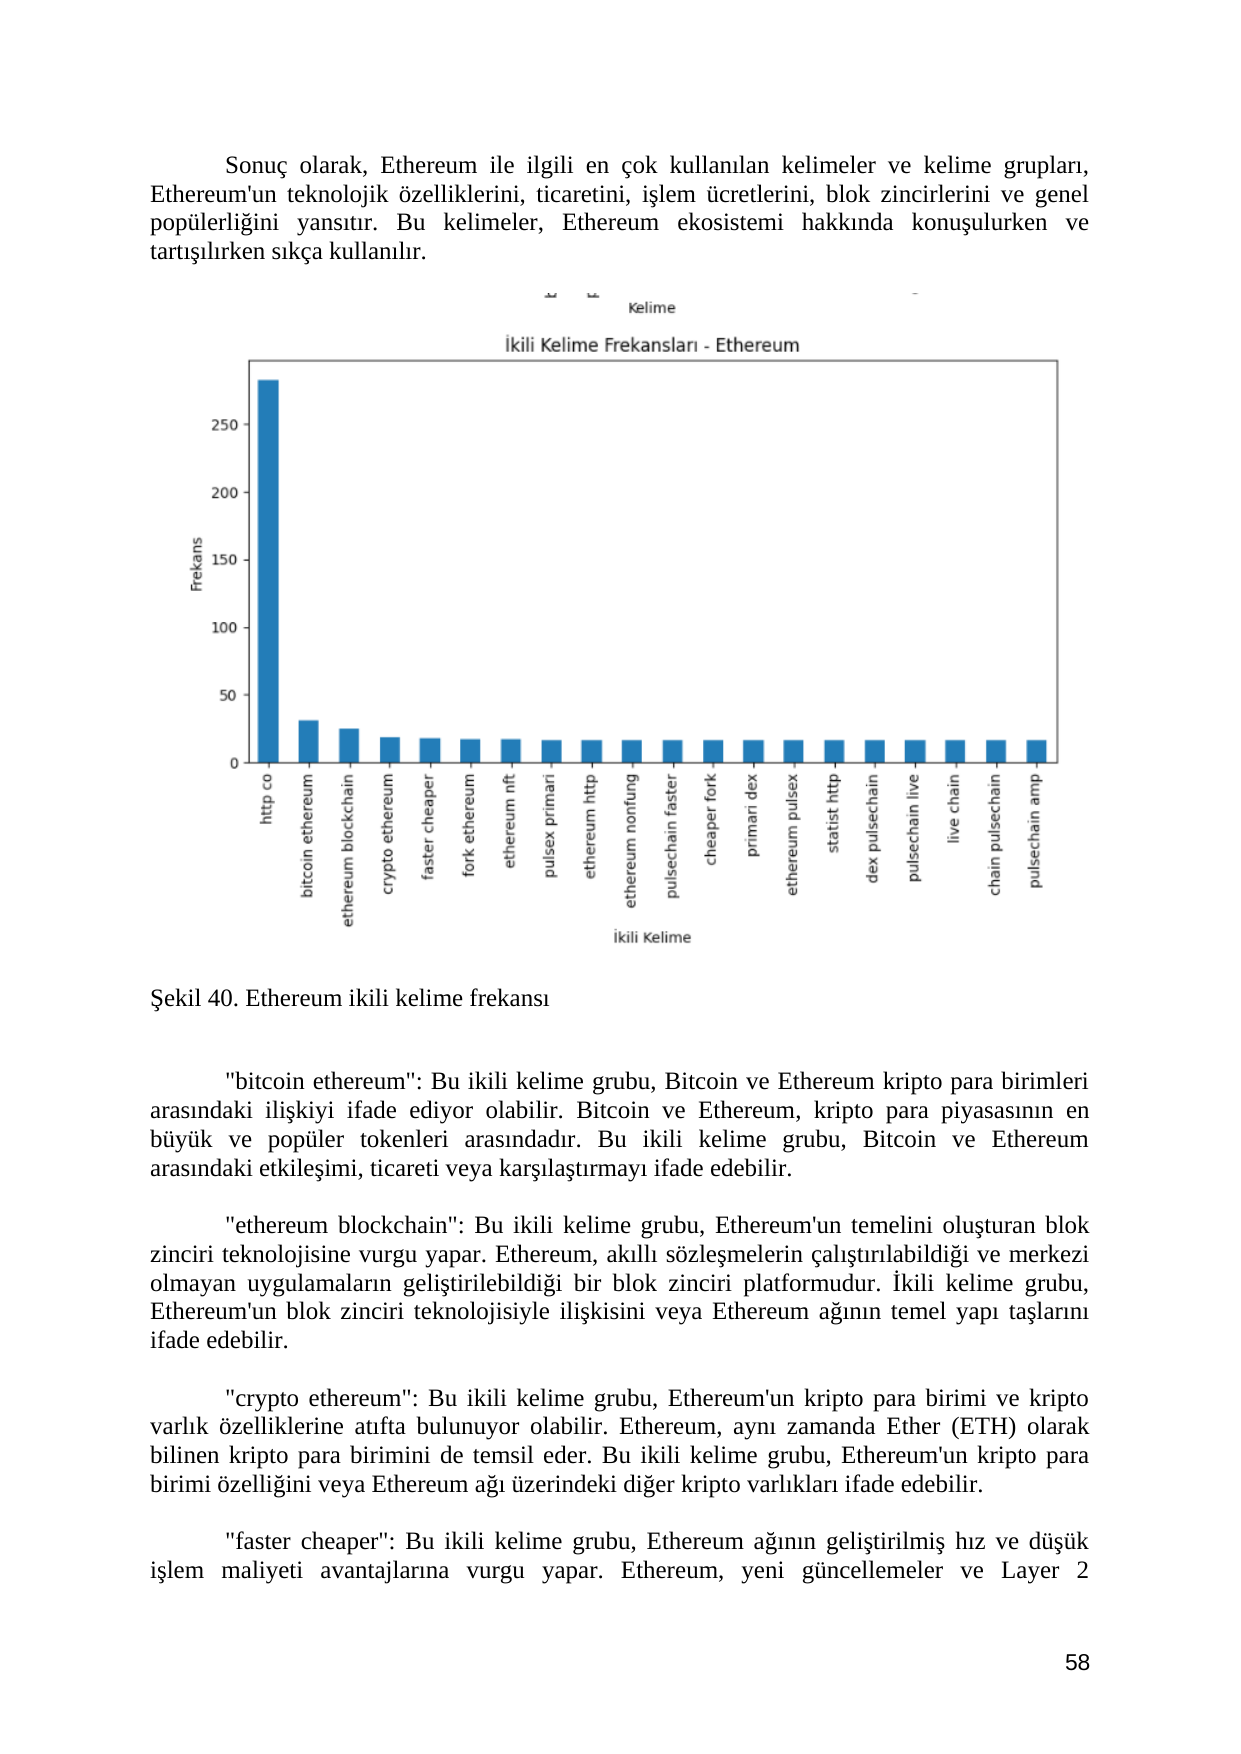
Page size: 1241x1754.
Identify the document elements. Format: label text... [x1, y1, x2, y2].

text "ethereum blockchain": Bu ikili kelime grubu, Ethereum'un temelini oluşturan blok zinciri teknolojisine vurgu yapar. Ethereum, akıllı sözleşmelerin çalıştırılabildiği ve merkezi olmayan uygulamaların geliştirilebildiği bir blok zinciri platformudur. İkili kelime grubu, Ethereum'un blok zinciri teknolojisiyle ilişkisini veya Ethereum ağının temel yapı taşlarını ifade edebilir. [150, 1210, 1090, 1354]
picture [167, 293, 1074, 954]
text Sonuç olarak, Ethereum ile ilgili en çok kullanılan kelimeler ve kelime grupları, Ethereum'un teknolojik özelliklerini, ticaretini, işlem ücretlerini, blok zincirlerini ve genel popülerliğini yansıtır. Bu kelimeler, Ethereum ekosistemi hakkında konuşulurken ve tartışılırken sıkça kullanılır. [150, 150, 1090, 265]
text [150, 1526, 1090, 1584]
text Şekil 40. Ethereum ikili kelime frekansı [150, 983, 1090, 1011]
text "bitcoin ethereum": Bu ikili kelime grubu, Bitcoin ve Ethereum kripto para birimleri arasındaki ilişkiyi ifade ediyor olabilir. Bitcoin ve Ethereum, kripto para piyasasının en büyük ve popüler tokenleri arasındadır. Bu ikili kelime grubu, Bitcoin ve Ethereum arasındaki etkileşimi, ticareti veya karşılaştırmayı ifade edebilir. [150, 1066, 1090, 1181]
text "crypto ethereum": Bu ikili kelime grubu, Ethereum'un kripto para birimi ve kripto varlık özelliklerine atıfta bulunuyor olabilir. Ethereum, aynı zamanda Ether (ETH) olarak bilinen kripto para birimini de temsil eder. Bu ikili kelime grubu, Ethereum'un kripto para birimi özelliğini veya Ethereum ağı üzerindeki diğer kripto varlıkları ifade edebilir. [150, 1383, 1090, 1498]
